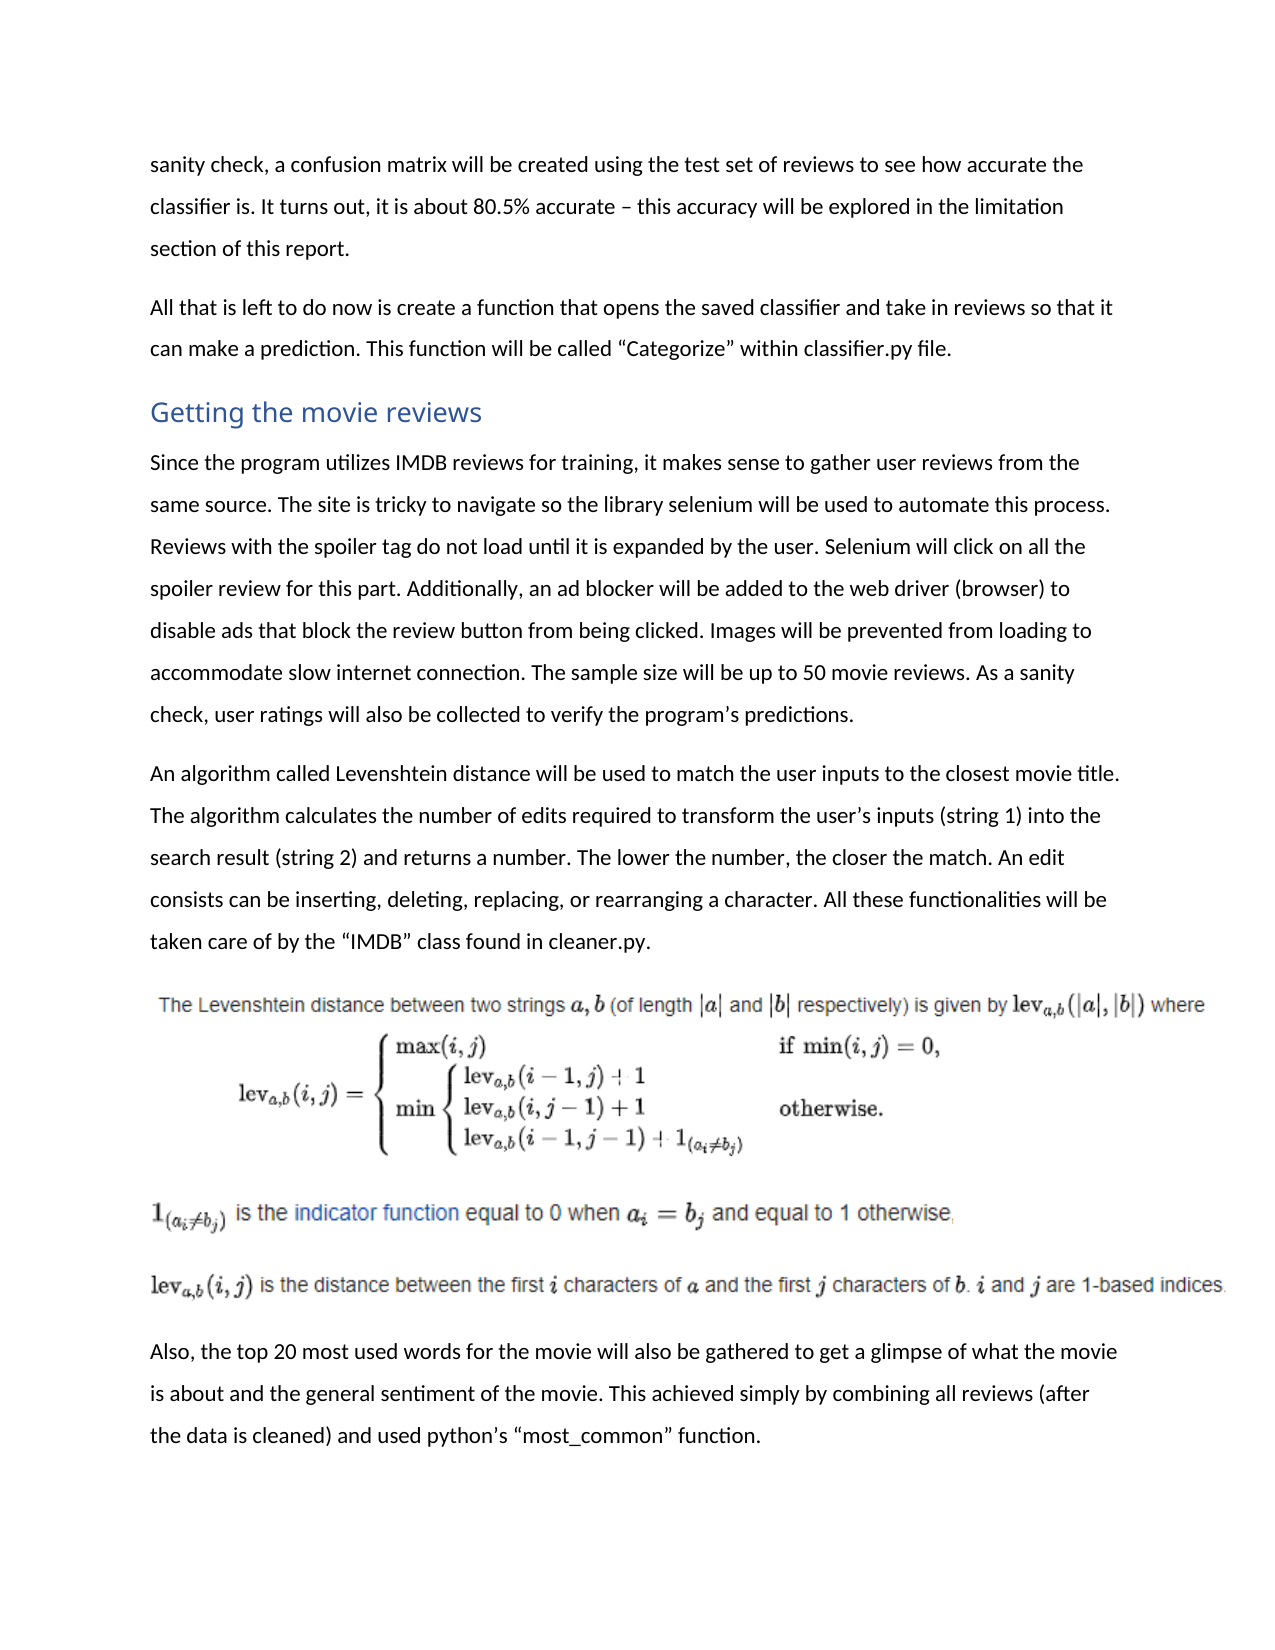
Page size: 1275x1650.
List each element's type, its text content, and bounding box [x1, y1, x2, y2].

picture [150, 1267, 1226, 1307]
text An algorithm called Levenshtein distance will be used to match the user inputs to the closest movie title. The algorithm calculates the number of edits required to transform the user’s inputs (string 1) into the search result (string 2) and returns a number. The lower the number, the closer the match. An edit consists can be inserting, deleting, replacing, or rearranging a character. All these functionalities will be taken care of by the “IMDB” class found in cleaner.py. [150, 759, 1125, 955]
picture [150, 985, 1227, 1169]
text All that is left to do now is create a function that opens the saved classifier and take in reviews so that it can make a prediction. This function will be called “Categorize” within classifier.py file. [150, 293, 1125, 363]
subtitle Getting the movie reviews [150, 393, 1125, 430]
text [150, 150, 1125, 262]
text Also, the top 20 most used words for the movie will also be gathered to get a glimpse of what the movie is about and the general sentiment of the movie. This achieved simply by combining all reviews (after the data is cleaned) and used python’s “most_common” function. [150, 1337, 1125, 1449]
picture [150, 1199, 954, 1237]
text Since the program utilizes IMDB reviews for training, it makes sense to gather user reviews from the same source. The site is tricky to navigate so the library selenium will be used to automate this process. Reviews with the spoiler tag do not load until it is expanded by the user. Selenium will click on all the spoiler review for this part. Additionally, an ad blocker will be added to the web driver (browser) to disable ads that block the review button from being clicked. Images will be prevented from loading to accommodate slow internet connection. The sample size will be up to 50 movie reviews. As a sanity check, user ratings will also be collected to verify the program’s predictions. [150, 448, 1125, 728]
